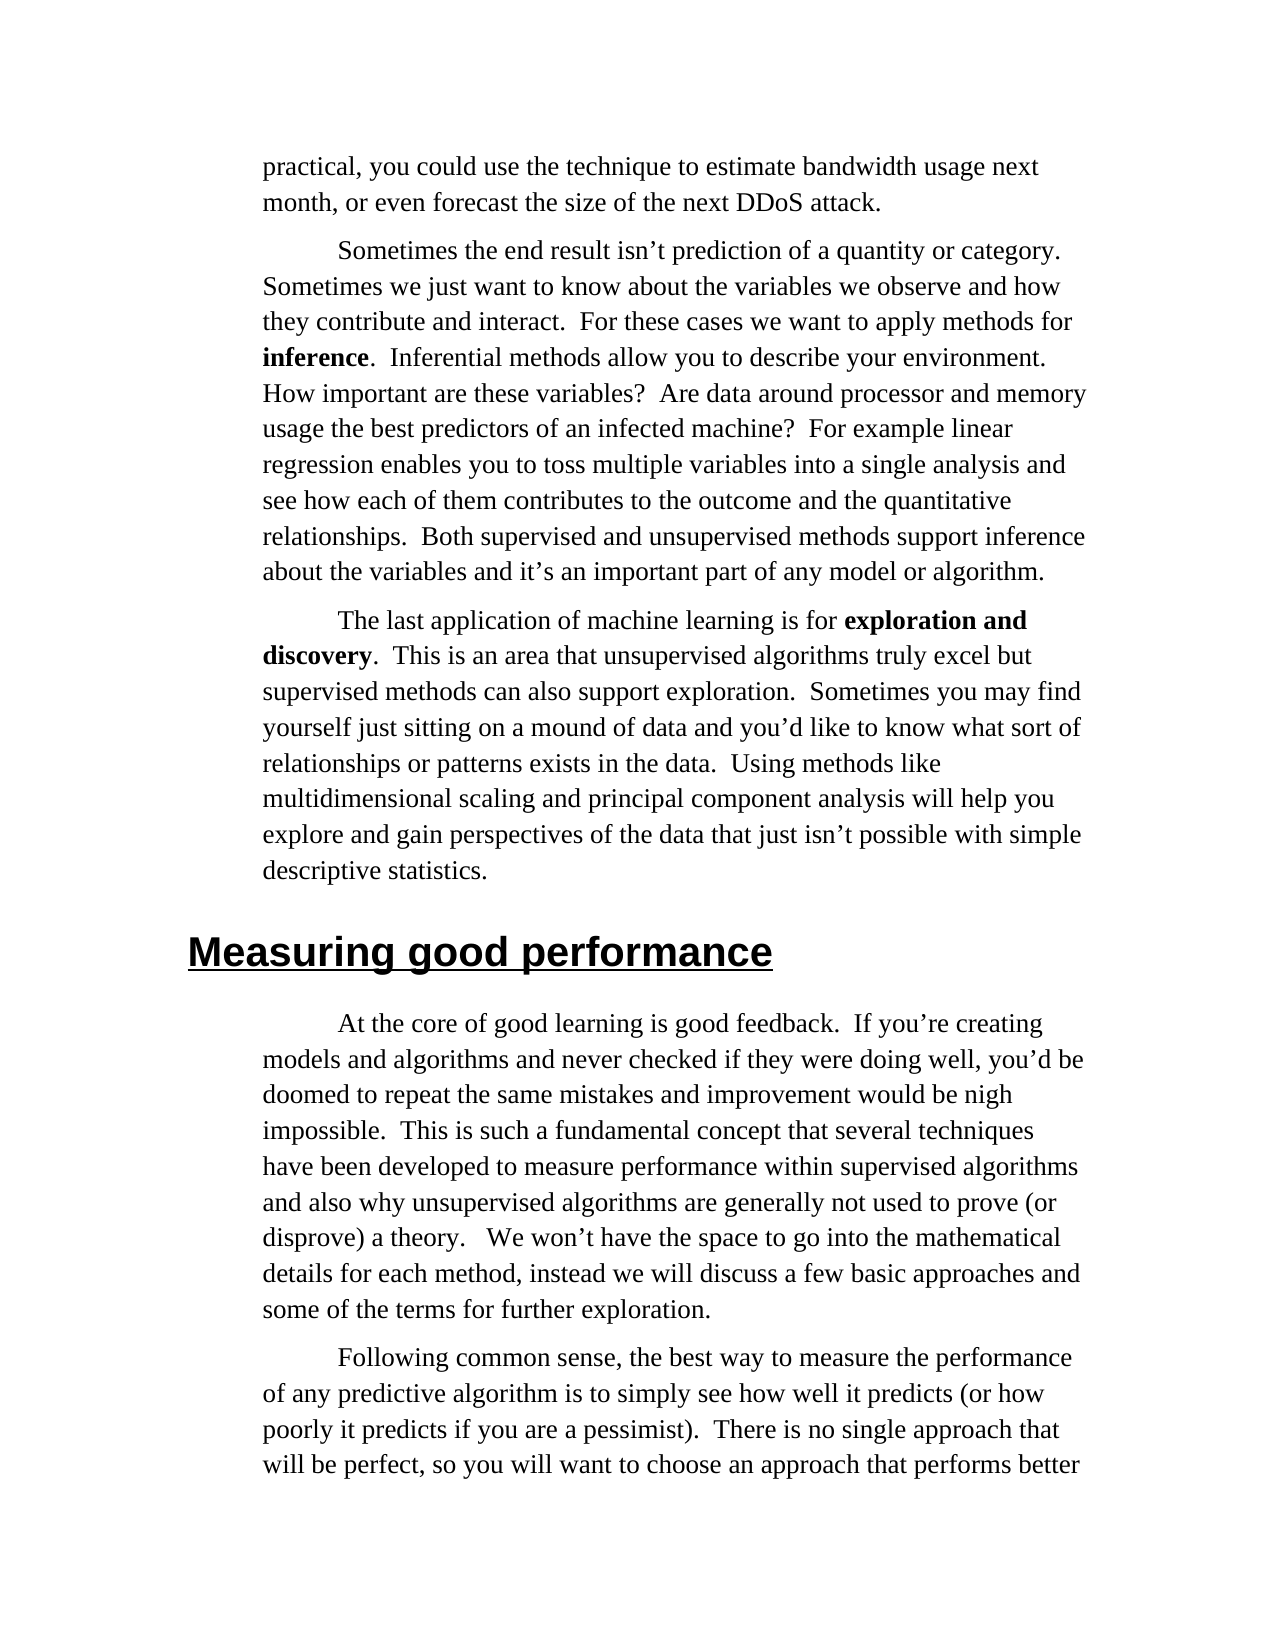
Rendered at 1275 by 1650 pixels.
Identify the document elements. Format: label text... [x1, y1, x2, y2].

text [262, 1341, 1087, 1479]
text At the core of good learning is good feedback. If you’re creating models and algorithms and never checked if they were doing well, you’d be doomed to repeat the same mistakes and improvement would be nigh impossible. This is such a fundamental concept that several techniques have been developed to measure performance within supervised algorithms and also why unsupervised algorithms are generally not used to prove (or disprove) a theory. We won’t have the space to go into the mathematical details for each method, instead we will discuss a few basic approaches and some of the terms for further exploration. [262, 1007, 1087, 1324]
text Sometimes the end result isn’t prediction of a quantity or category. Sometimes we just want to know about the variables we observe and how they contribute and interact. For these cases we want to apply methods for inference. Inferential methods allow you to describe your environment. How important are these variables? Are data around processor and memory usage the best predictors of an infected machine? For example linear regression enables you to toss multiple variables into a single analysis and see how each of them contributes to the outcome and the quantitative relationships. Both supervised and unsupervised methods support inference about the variables and it’s an important part of any model or algorithm. [262, 234, 1087, 587]
text Measuring good performance [187, 927, 1087, 975]
text The last application of machine learning is for exploration and discovery. This is an area that unsupervised algorithms truly excel but supervised methods can also support exploration. Sometimes you may find yourself just sitting on a mound of data and you’d like to know what sort of relationships or patterns exists in the data. Using methods like multidimensional scaling and principal component analysis will help you explore and gain perspectives of the data that just isn’t possible with simple descriptive statistics. [262, 604, 1087, 885]
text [262, 150, 1087, 217]
